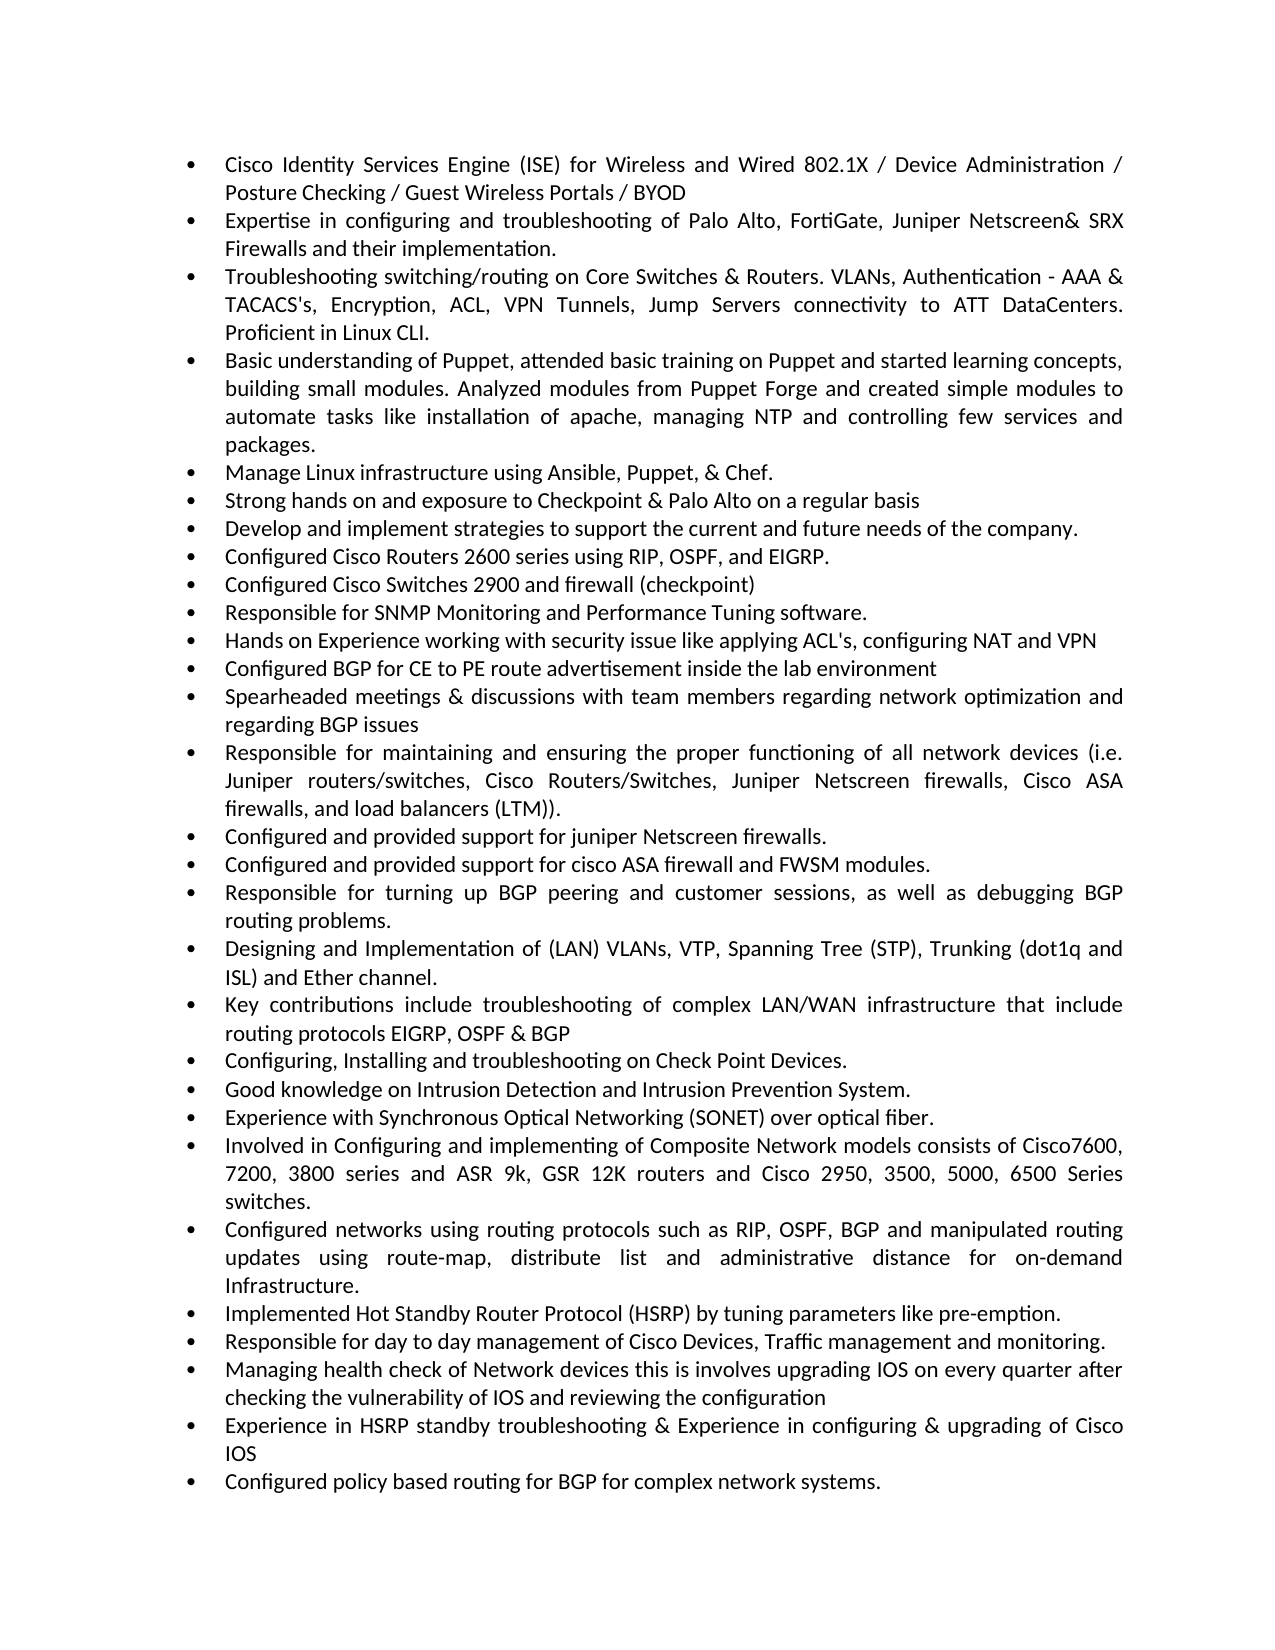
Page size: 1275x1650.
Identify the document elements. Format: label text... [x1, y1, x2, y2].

list Responsible for maintaining and ensuring the proper functioning of all network devices (i.e. Juniper routers/switches, Cisco Routers/Switches, Juniper Netscreen firewalls, Cisco ASA firewalls, and load balancers (LTM)). [187, 738, 1125, 822]
list Responsible for turning up BGP peering and customer sessions, as well as debugging BGP routing problems. [187, 878, 1125, 934]
list Managing health check of Network devices this is involves upgrading IOS on every quarter after checking the vulnerability of IOS and reviewing the configuration [187, 1355, 1125, 1411]
list Implemented Hot Standby Router Protocol (HSRP) by tuning parameters like pre-emption. [187, 1299, 1125, 1327]
list Involved in Configuring and implementing of Composite Network models consists of Cisco7600, 7200, 3800 series and ASR 9k, GSR 12K routers and Cisco 2950, 3500, 5000, 6500 Series switches. [187, 1131, 1125, 1215]
list Expertise in configuring and troubleshooting of Palo Alto, FortiGate, Juniper Netscreen& SRX Firewalls and their implementation. [187, 206, 1125, 262]
list Hands on Experience working with security issue like applying ACL's, configuring NAT and VPN [187, 626, 1125, 654]
list Configured BGP for CE to PE route advertisement inside the lab environment [187, 654, 1125, 682]
list Manage Linux infrastructure using Ansible, Puppet, & Chef. [187, 458, 1125, 486]
list Experience with Synchronous Optical Networking (SONET) over optical fiber. [187, 1103, 1125, 1131]
list Responsible for day to day management of Cisco Devices, Traffic management and monitoring. [187, 1327, 1125, 1355]
list Configured networks using routing protocols such as RIP, OSPF, BGP and manipulated routing updates using route-map, distribute list and administrative distance for on-demand Infrastructure. [187, 1215, 1125, 1299]
list Basic understanding of Puppet, attended basic training on Puppet and started learning concepts, building small modules. Analyzed modules from Puppet Forge and created simple modules to automate tasks like installation of apache, managing NTP and controlling few services and packages. [187, 346, 1125, 458]
list Responsible for SNMP Monitoring and Performance Tuning software. [187, 598, 1125, 626]
list Good knowledge on Intrusion Detection and Intrusion Prevention System. [187, 1075, 1125, 1103]
list Develop and implement strategies to support the current and future needs of the company. [187, 514, 1125, 542]
list Cisco Identity Services Engine (ISE) for Wireless and Wired 802.1X / Device Administration / Posture Checking / Guest Wireless Portals / BYOD [187, 150, 1125, 206]
list Configured Cisco Switches 2900 and firewall (checkpoint) [187, 570, 1125, 598]
list Configured and provided support for juniper Netscreen firewalls. [187, 822, 1125, 851]
list Key contributions include troubleshooting of complex LAN/WAN infrastructure that include routing protocols EIGRP, OSPF & BGP [187, 991, 1125, 1047]
list Configured and provided support for cisco ASA firewall and FWSM modules. [187, 851, 1125, 878]
list Experience in HSRP standby troubleshooting & Experience in configuring & upgrading of Cisco IOS [187, 1411, 1125, 1467]
list Configured policy based routing for BGP for complex network systems. [187, 1467, 1125, 1495]
list Strong hands on and exposure to Checkpoint & Palo Alto on a regular basis [187, 486, 1125, 514]
list Spearheaded meetings & discussions with team members regarding network optimization and regarding BGP issues [187, 682, 1125, 738]
list Configuring, Installing and troubleshooting on Check Point Devices. [187, 1047, 1125, 1075]
list Configured Cisco Routers 2600 series using RIP, OSPF, and EIGRP. [187, 542, 1125, 570]
list Troubleshooting switching/routing on Core Switches & Routers. VLANs, Authentication - AAA & TACACS's, Encryption, ACL, VPN Tunnels, Jump Servers connectivity to ATT DataCenters. Proficient in Linux CLI. [187, 262, 1125, 346]
list Designing and Implementation of (LAN) VLANs, VTP, Spanning Tree (STP), Trunking (dot1q and ISL) and Ether channel. [187, 934, 1125, 991]
